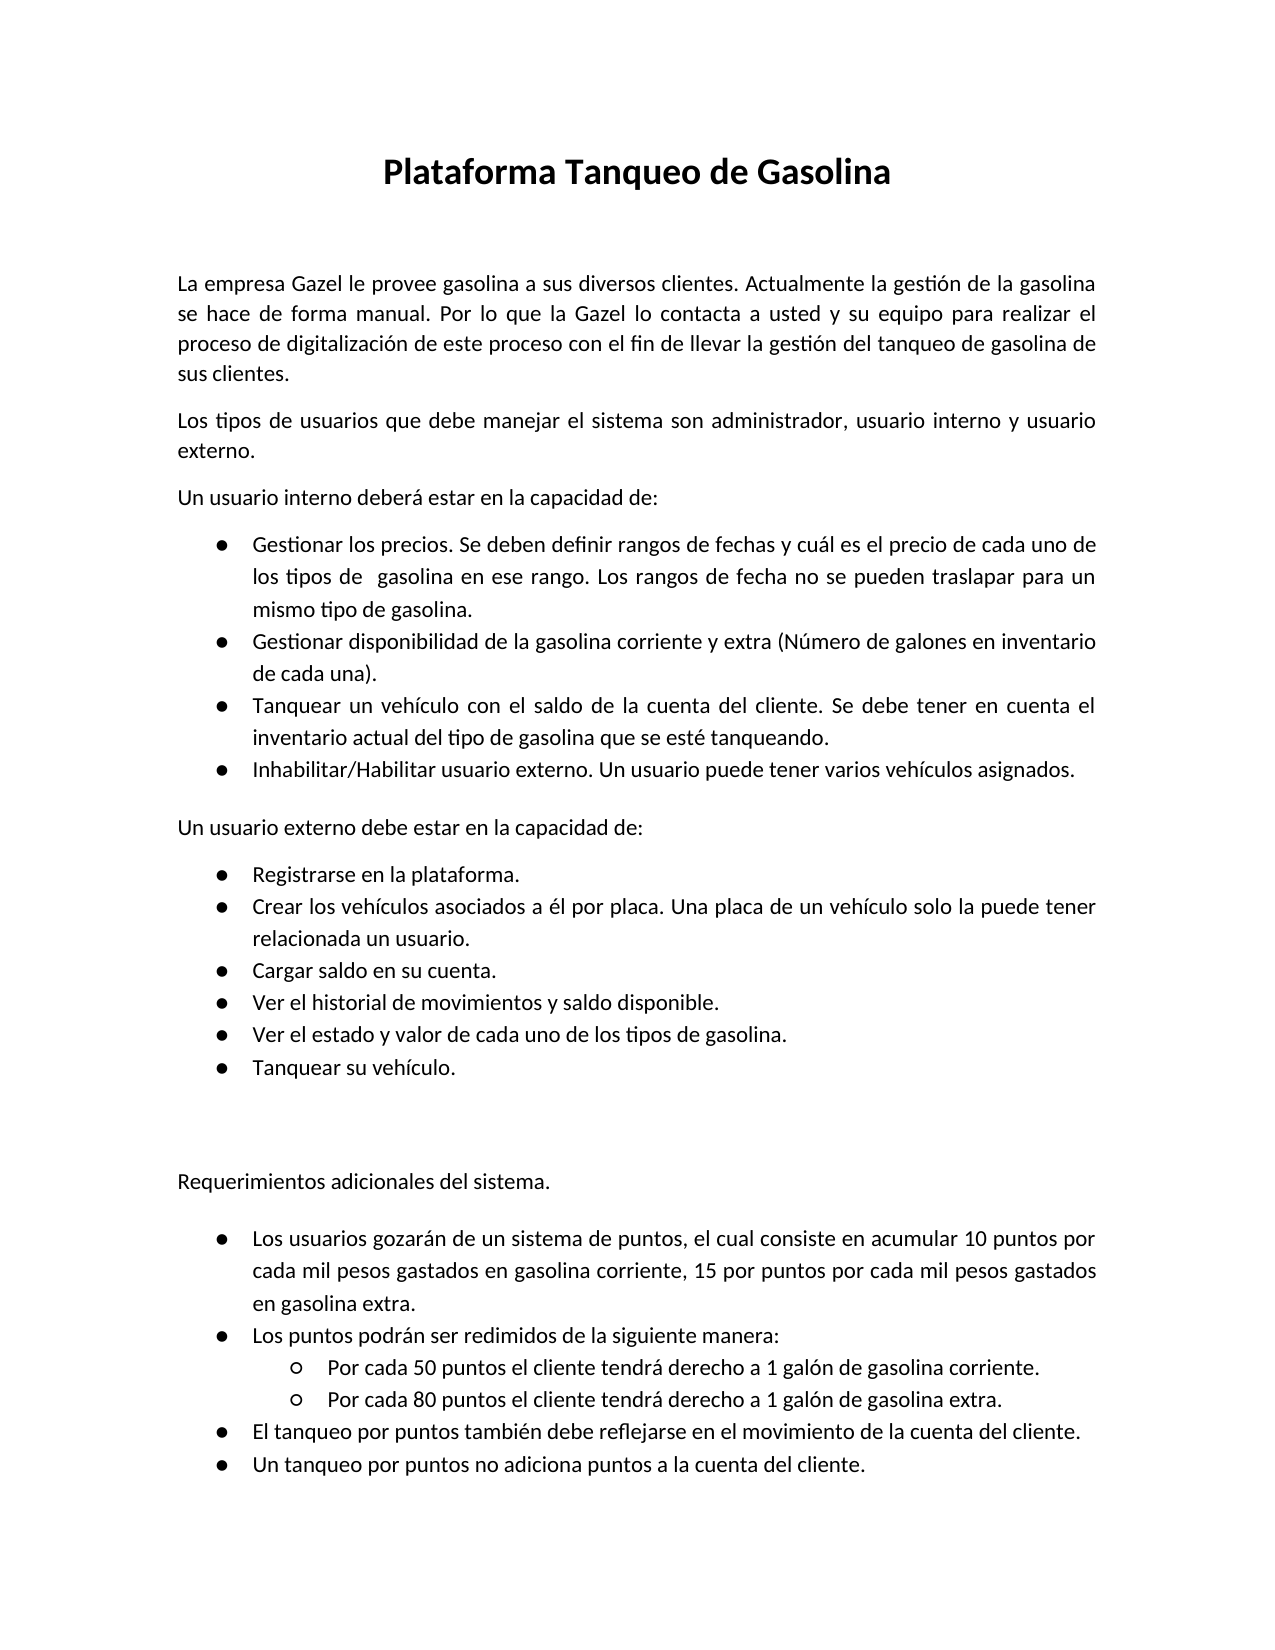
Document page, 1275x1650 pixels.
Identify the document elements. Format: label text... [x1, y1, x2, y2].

list Inhabilitar/Habilitar usuario externo. Un usuario puede tener varios vehículos asignados. [215, 756, 1098, 784]
text La empresa Gazel le provee gasolina a sus diversos clientes. Actualmente la gestión de la gasolina se hace de forma manual. Por lo que la Gazel lo contacta a usted y su equipo para realizar el proceso de digitalización de este proceso con el fin de llevar la gestión del tanqueo de gasolina de sus clientes. [177, 269, 1098, 387]
list Por cada 80 puntos el cliente tendrá derecho a 1 galón de gasolina extra. [290, 1385, 1098, 1413]
list Cargar saldo en su cuenta. [215, 956, 1098, 984]
text Un usuario externo debe estar en la capacidad de: [177, 813, 1098, 841]
list Ver el estado y valor de cada uno de los tipos de gasolina. [215, 1021, 1098, 1049]
list Los usuarios gozarán de un sistema de puntos, el cual consiste en acumular 10 puntos por cada mil pesos gastados en gasolina corriente, 15 por puntos por cada mil pesos gastados en gasolina extra. [215, 1224, 1098, 1317]
list Los puntos podrán ser redimidos de la siguiente manera: [215, 1321, 1098, 1349]
list Tanquear su vehículo. [215, 1053, 1098, 1081]
text Un usuario interno deberá estar en la capacidad de: [177, 483, 1098, 511]
list Tanquear un vehículo con el saldo de la cuenta del cliente. Se debe tener en cuenta el inventario actual del tipo de gasolina que se esté tanqueando. [215, 691, 1098, 751]
list Un tanqueo por puntos no adiciona puntos a la cuenta del cliente. [215, 1450, 1098, 1478]
text Los tipos de usuarios que debe manejar el sistema son administrador, usuario interno y usuario externo. [177, 406, 1098, 464]
list Gestionar disponibilidad de la gasolina corriente y extra (Número de galones en inventario de cada una). [215, 627, 1098, 687]
list El tanqueo por puntos también debe reflejarse en el movimiento de la cuenta del cliente. [215, 1417, 1098, 1446]
text Requerimientos adicionales del sistema. [177, 1167, 1098, 1195]
list Registrarse en la plataforma. [215, 860, 1098, 888]
list Ver el historial de movimientos y saldo disponible. [215, 988, 1098, 1016]
list Gestionar los precios. Se deben definir rangos de fechas y cuál es el precio de cada uno de los tipos de gasolina en ese rango. Los rangos de fecha no se pueden traslapar para un mismo tipo de gasolina. [215, 530, 1098, 623]
list Crear los vehículos asociados a él por placa. Una placa de un vehículo solo la puede tener relacionada un usuario. [215, 892, 1098, 952]
list Por cada 50 puntos el cliente tendrá derecho a 1 galón de gasolina corriente. [290, 1353, 1098, 1381]
text Plataforma Tanqueo de Gasolina [177, 148, 1098, 193]
